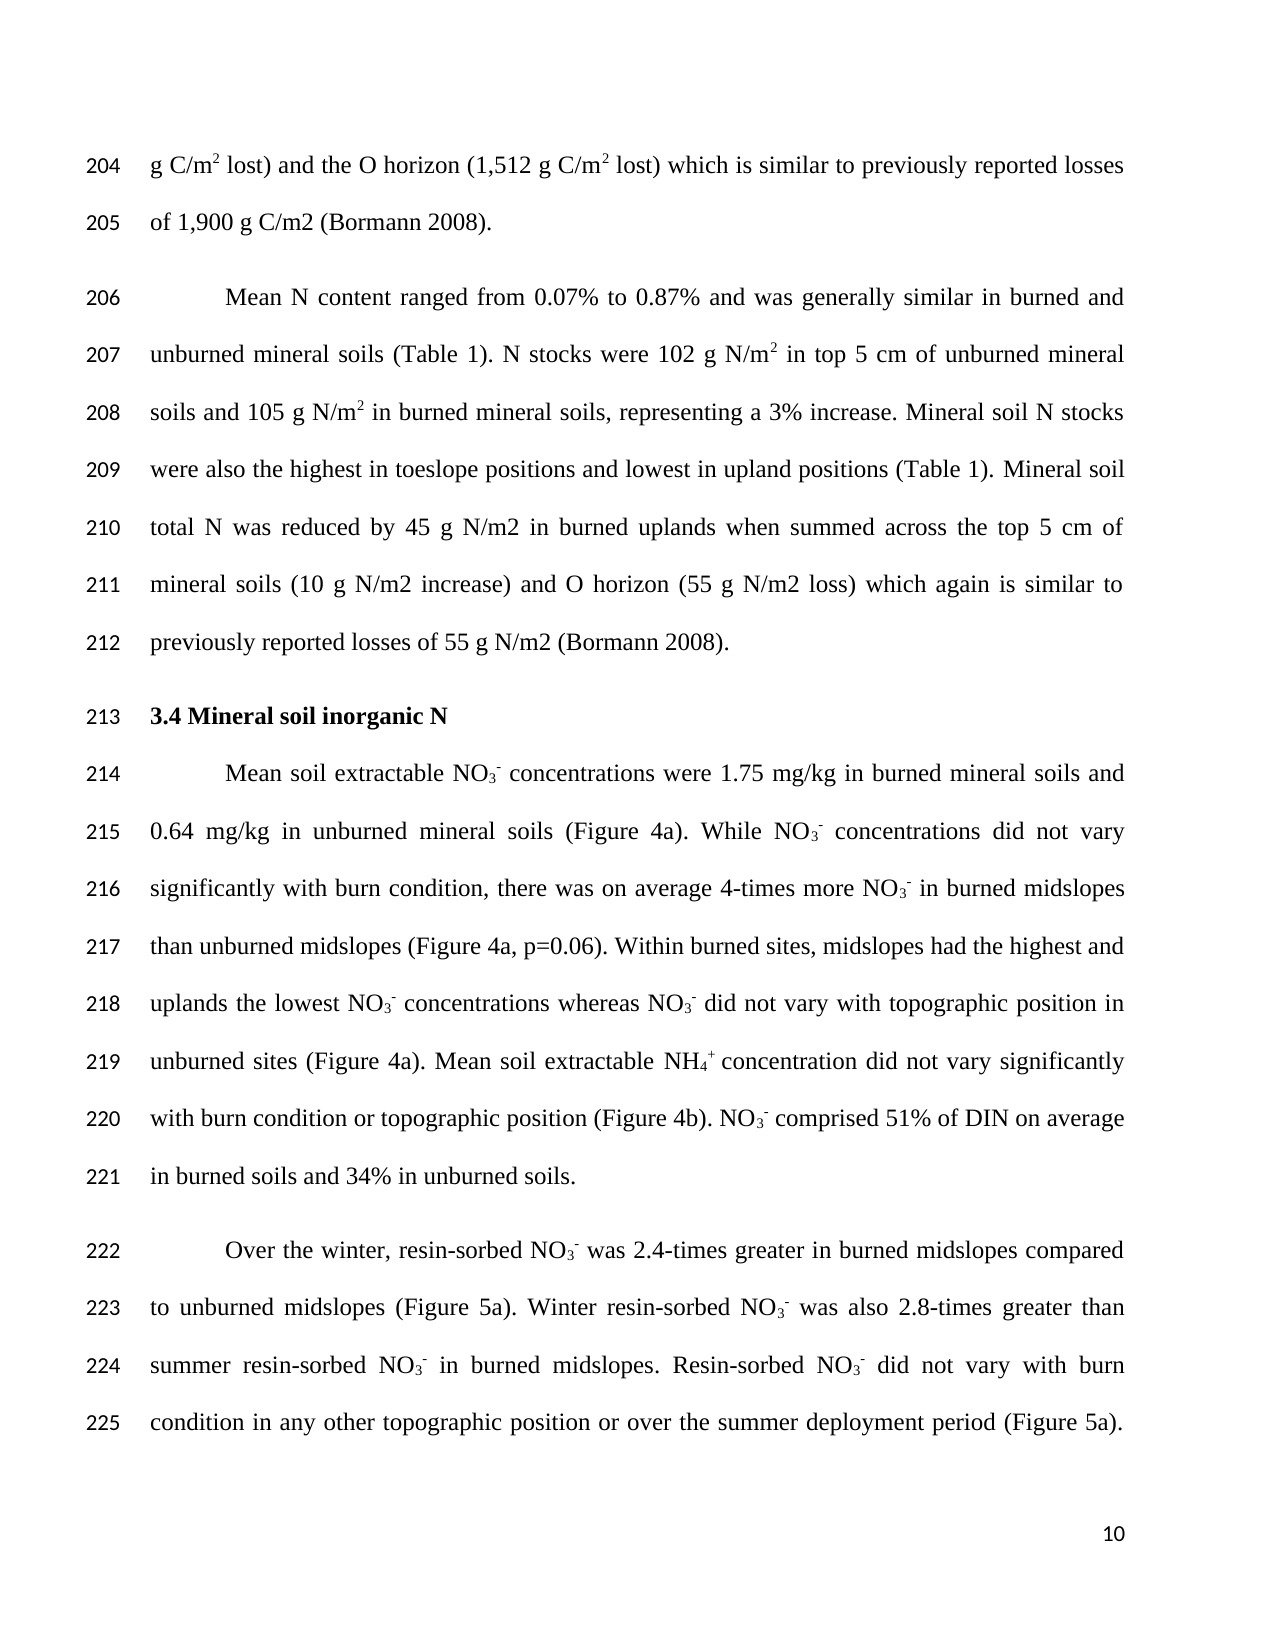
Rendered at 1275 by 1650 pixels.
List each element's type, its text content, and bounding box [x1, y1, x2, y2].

text Mean soil extractable NO3- concentrations were 1.75 mg/kg in burned mineral soils and 0.64 mg/kg in unburned mineral soils (Figure 4a). While NO3- concentrations did not vary significantly with burn condition, there was on average 4-times more NO3- in burned midslopes than unburned midslopes (Figure 4a, p=0.06). Within burned sites, midslopes had the highest and uplands the lowest NO3- concentrations whereas NO3- did not vary with topographic position in unburned sites (Figure 4a). Mean soil extractable NH4+ concentration did not vary significantly with burn condition or topographic position (Figure 4b). NO3- comprised 51% of DIN on average in burned soils and 34% in unburned soils. [150, 758, 1125, 1189]
subtitle 3.4 Mineral soil inorganic N [150, 701, 1125, 729]
